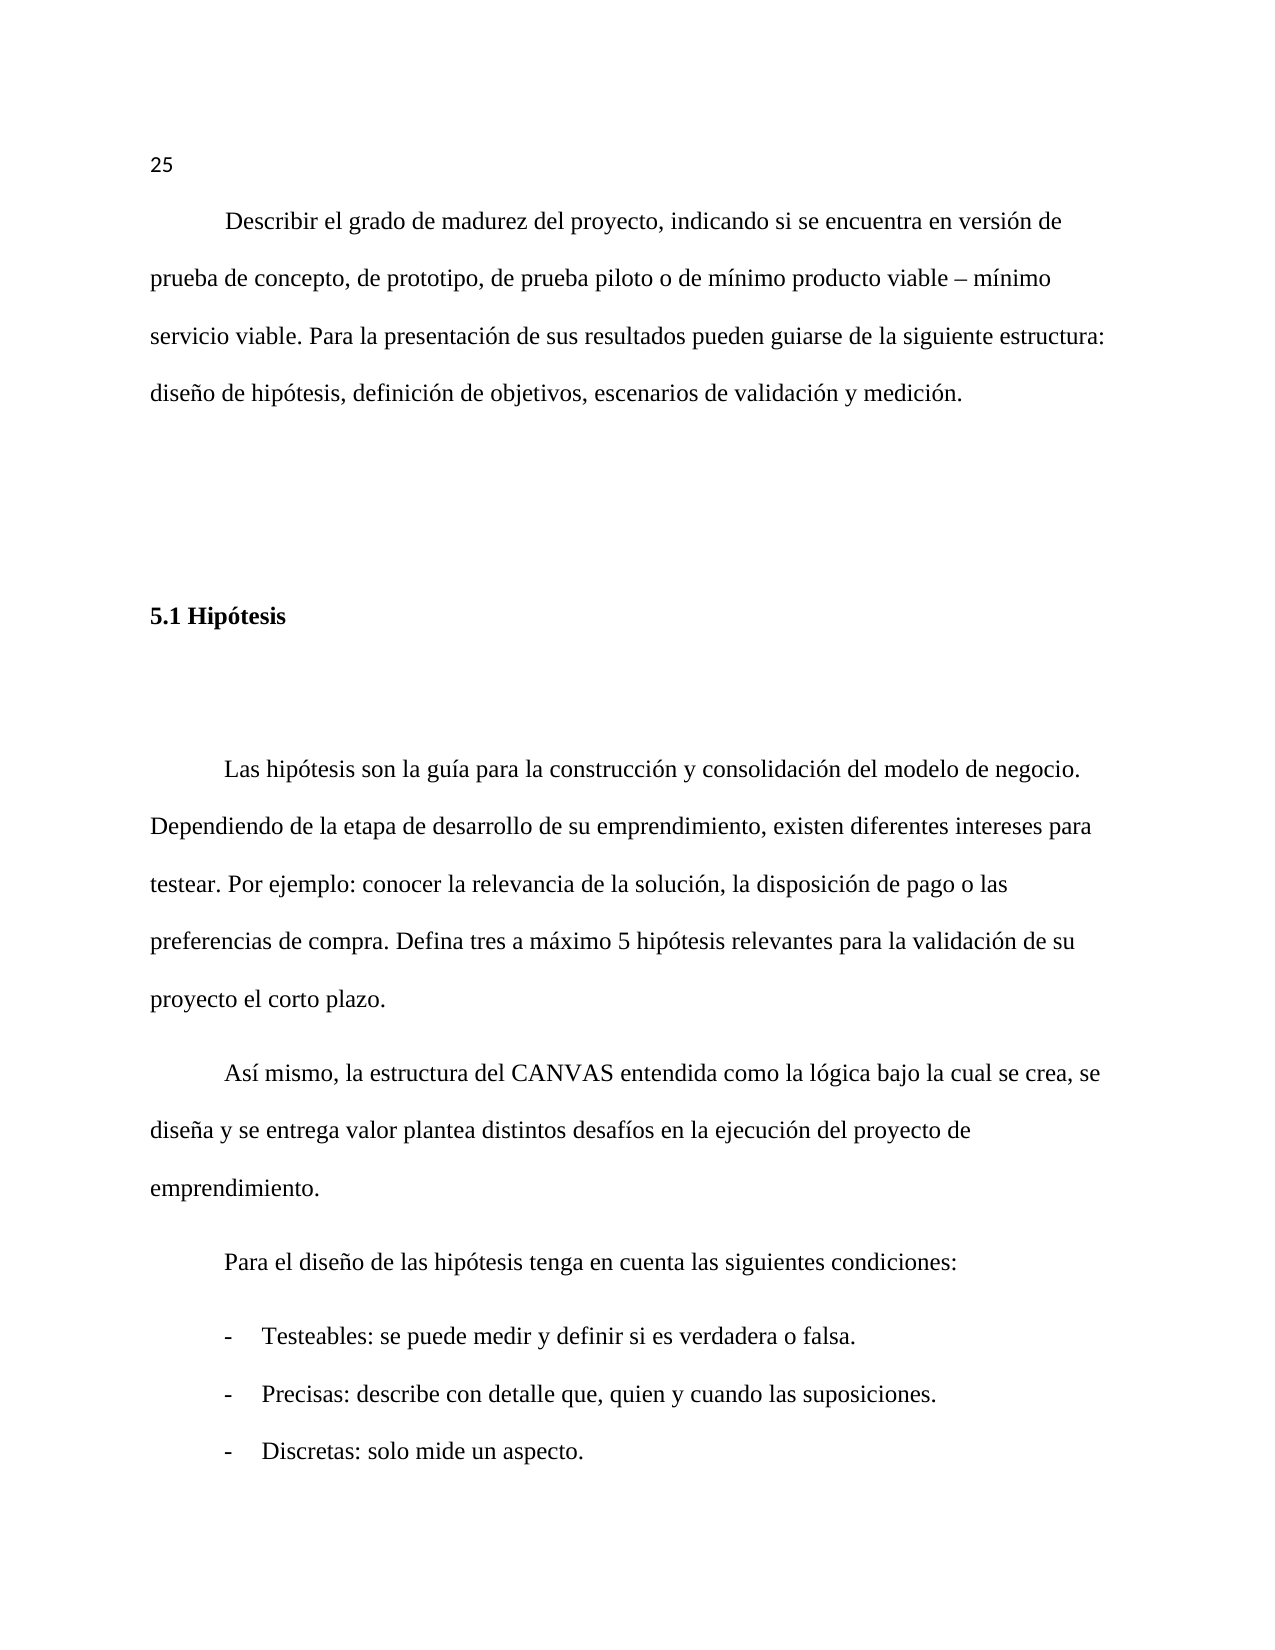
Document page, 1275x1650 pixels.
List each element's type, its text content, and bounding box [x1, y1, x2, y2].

list Discretas: solo mide un aspecto. [224, 1436, 1125, 1465]
text Para el diseño de las hipótesis tenga en cuenta las siguientes condiciones: [150, 1247, 1125, 1276]
text Describir el grado de madurez del proyecto, indicando si se encuentra en versión de prueba de concepto, de prototipo, de prueba piloto o de mínimo producto viable – mínimo servicio viable. Para la presentación de sus resultados pueden guiarse de la siguiente estructura: diseño de hipótesis, definición de objetivos, escenarios de validación y medición. [150, 206, 1125, 407]
text Así mismo, la estructura del CANVAS entendida como la lógica bajo la cual se crea, se diseña y se entrega valor plantea distintos desafíos en la ejecución del proyecto de emprendimiento. [150, 1058, 1125, 1202]
list Testeables: se puede medir y definir si es verdadera o falsa. [224, 1321, 1125, 1350]
text Las hipótesis son la guía para la construcción y consolidación del modelo de negocio. Dependiendo de la etapa de desarrollo de su emprendimiento, existen diferentes intereses para testear. Por ejemplo: conocer la relevancia de la solución, la disposición de pago o las preferencias de compra. Defina tres a máximo 5 hipótesis relevantes para la validación de su proyecto el corto plazo. [150, 754, 1125, 1013]
list Precisas: describe con detalle que, quien y cuando las suposiciones. [224, 1379, 1125, 1408]
subtitle Hipótesis [150, 601, 1125, 630]
